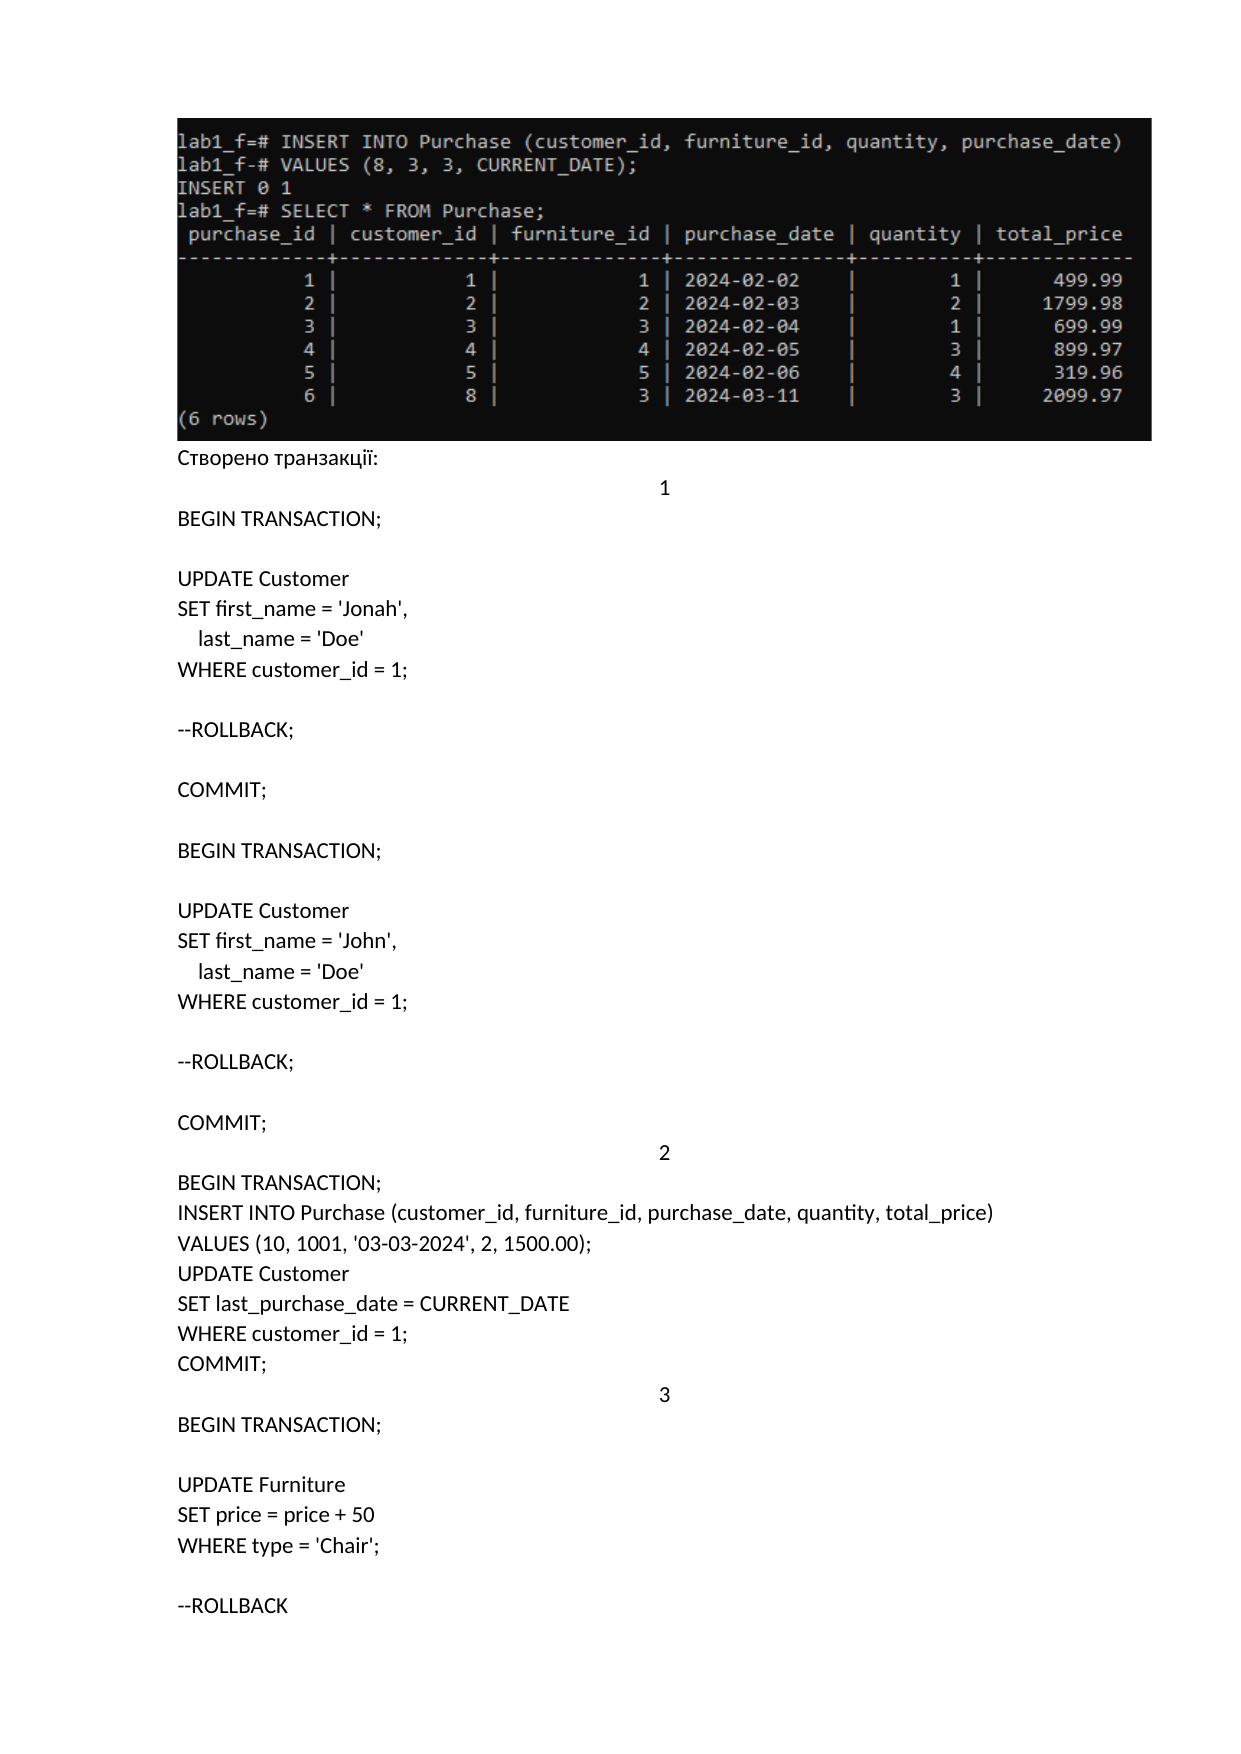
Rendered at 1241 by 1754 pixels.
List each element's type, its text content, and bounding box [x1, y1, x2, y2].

text COMMIT; [177, 1108, 1152, 1136]
text last_name = 'Doe' [177, 957, 1152, 985]
text WHERE customer_id = 1; [177, 655, 1152, 683]
text SET last_purchase_date = CURRENT_DATE [177, 1289, 1152, 1317]
text UPDATE Furniture [177, 1470, 1152, 1498]
text WHERE customer_id = 1; [177, 987, 1152, 1015]
text UPDATE Customer [177, 1259, 1152, 1287]
text BEGIN TRANSACTION; [177, 504, 1152, 532]
text SET first_name = 'Jonah', [177, 594, 1152, 622]
text INSERT INTO Purchase (customer_id, furniture_id, purchase_date, quantity, total_price) [177, 1198, 1152, 1226]
text 3 [177, 1380, 1152, 1408]
text 2 [177, 1138, 1152, 1166]
text --ROLLBACK; [177, 1047, 1152, 1075]
text --ROLLBACK [177, 1591, 1152, 1619]
text 1 [177, 473, 1152, 501]
text VALUES (10, 1001, '03-03-2024', 2, 1500.00); [177, 1229, 1152, 1257]
text WHERE customer_id = 1; [177, 1319, 1152, 1347]
text UPDATE Customer [177, 896, 1152, 924]
text last_name = 'Doe' [177, 624, 1152, 652]
text --ROLLBACK; [177, 715, 1152, 743]
text BEGIN TRANSACTION; [177, 836, 1152, 864]
text SET price = price + 50 [177, 1501, 1152, 1528]
text BEGIN TRANSACTION; [177, 1168, 1152, 1196]
text WHERE type = 'Chair'; [177, 1531, 1152, 1559]
text COMMIT; [177, 776, 1152, 803]
text Створено транзакції: [177, 443, 1152, 471]
text UPDATE Customer [177, 564, 1152, 592]
text BEGIN TRANSACTION; [177, 1410, 1152, 1438]
picture [177, 118, 1152, 441]
text COMMIT; [177, 1349, 1152, 1377]
text SET first_name = 'John', [177, 927, 1152, 954]
